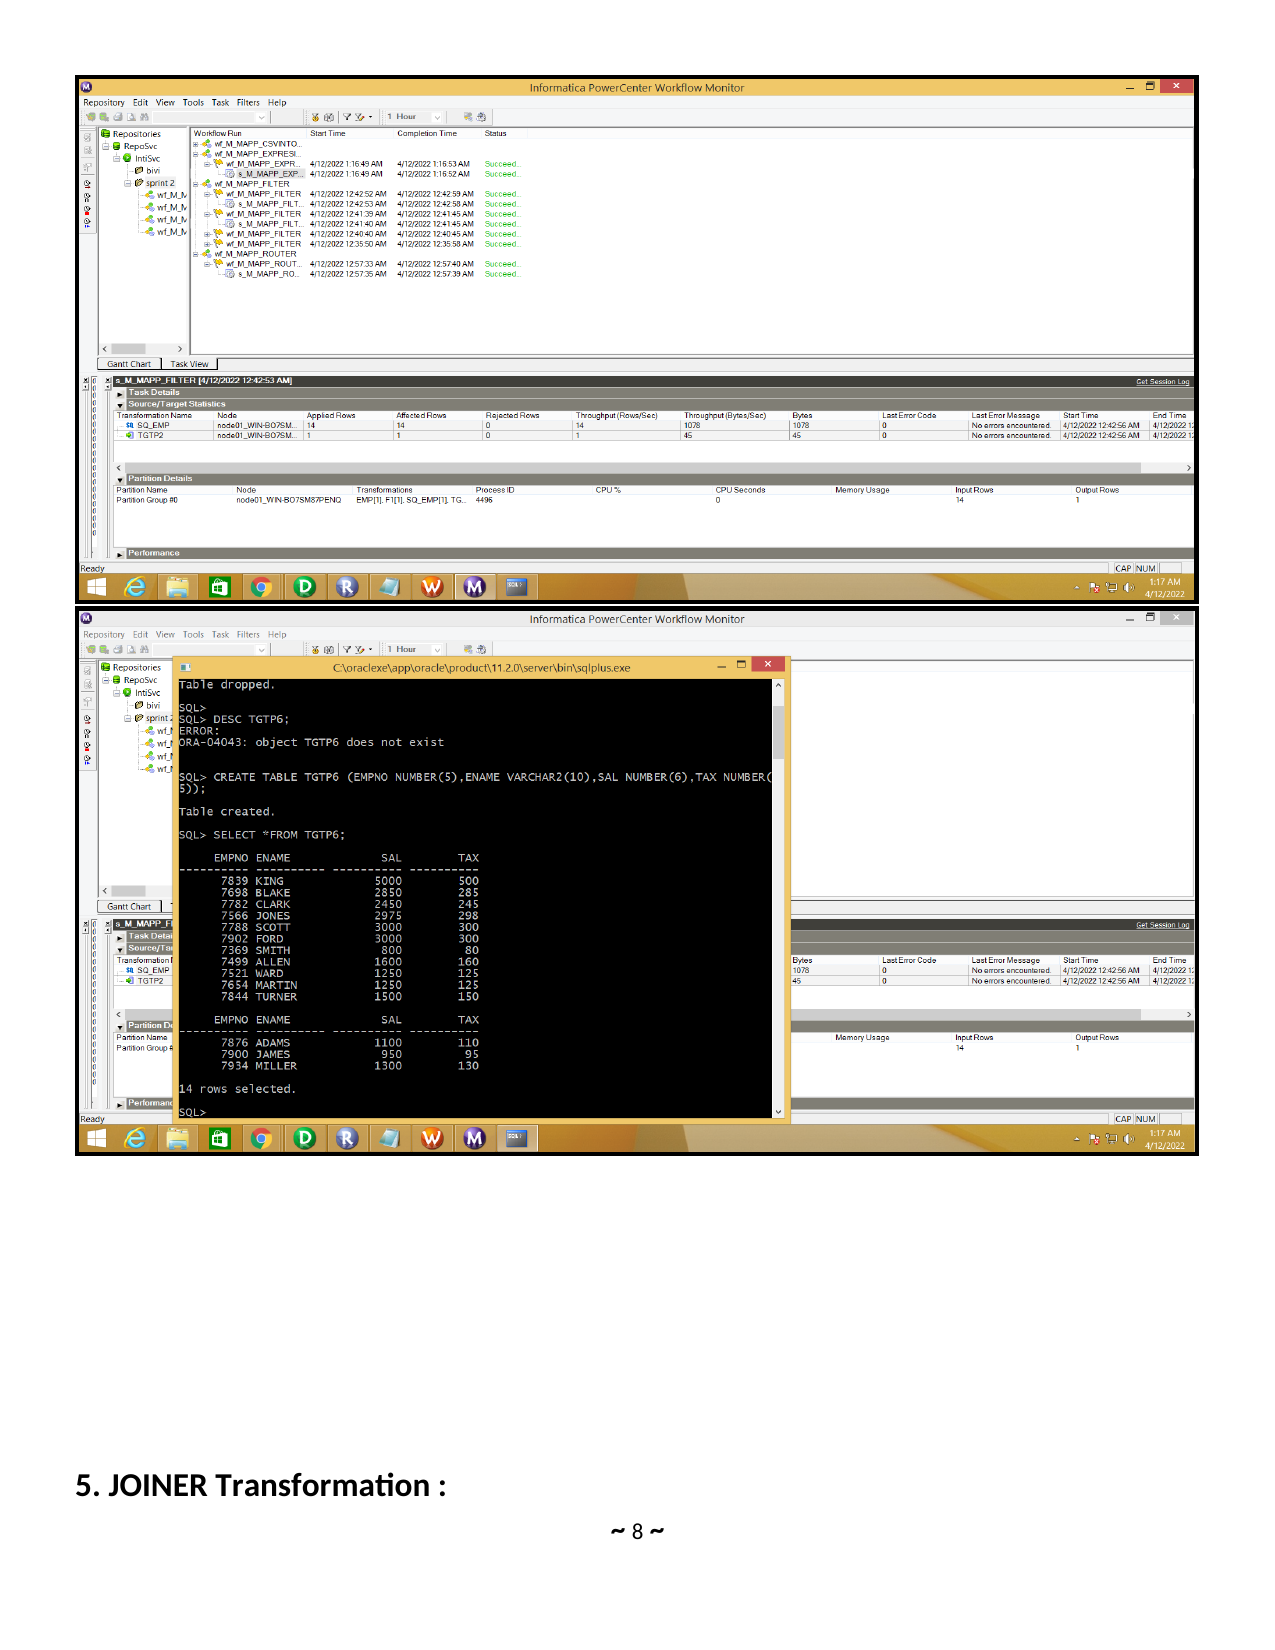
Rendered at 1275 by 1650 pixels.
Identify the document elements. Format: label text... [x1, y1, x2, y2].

text 5. JOINER Transformation : [75, 1464, 1200, 1505]
picture [79, 611, 1195, 1152]
picture [79, 79, 1194, 600]
